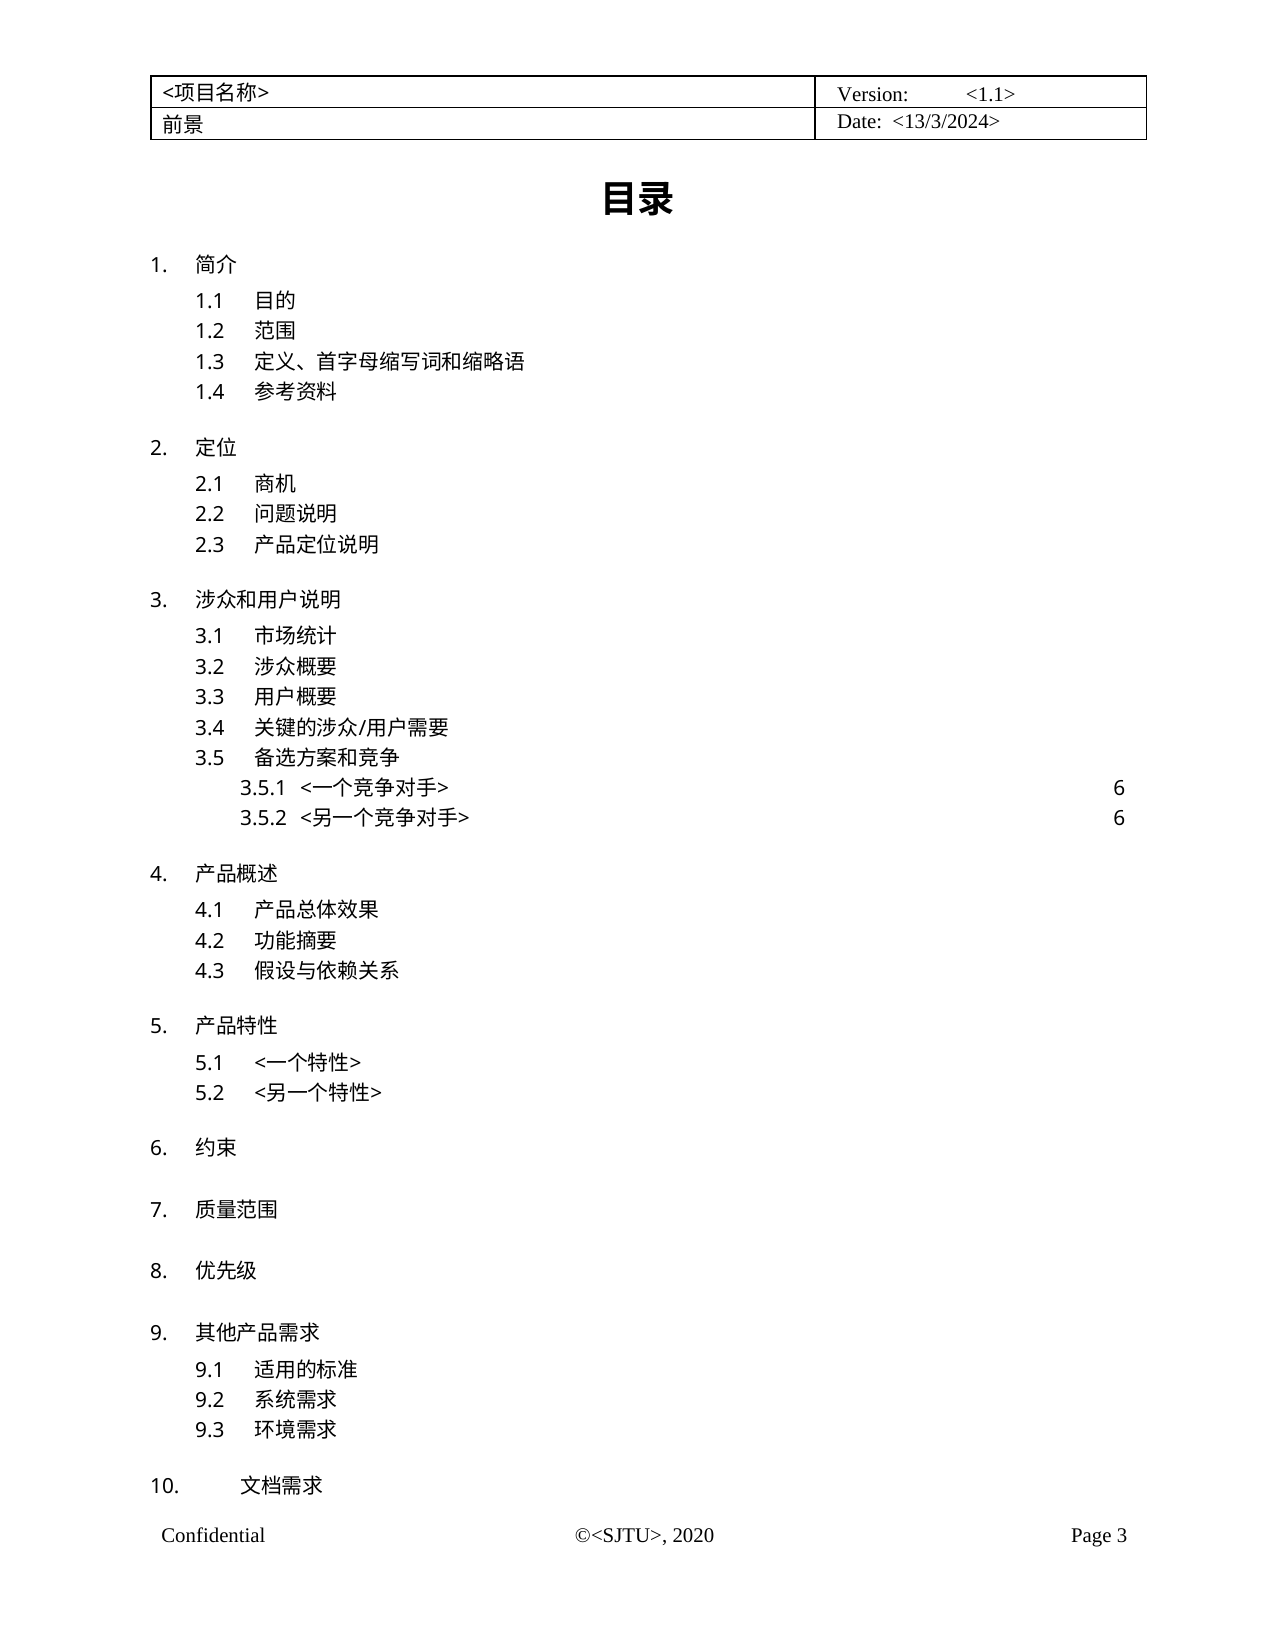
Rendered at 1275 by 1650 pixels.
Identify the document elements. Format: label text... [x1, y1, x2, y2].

text 3.5.1 <一个竞争对手> 6 [240, 771, 1125, 802]
text 5.1 <一个特性> 7 [195, 1046, 1050, 1076]
text 3.2 涉众概要 5 [195, 650, 1050, 680]
text 4.2 功能摘要 6 [195, 924, 1050, 954]
text 6. 约束 7 [150, 1132, 1050, 1162]
text 2. 定位 4 [150, 431, 1050, 461]
text 2.2 问题说明 4 [195, 498, 1050, 528]
text 3.4 关键的涉众/用户需要 5 [195, 711, 1050, 741]
text 3. 涉众和用户说明 5 [150, 583, 1050, 613]
text 1.1 目的 4 [195, 284, 1050, 315]
text 4. 产品概述 6 [150, 857, 1050, 887]
text 10. 文档需求 8 [150, 1469, 1050, 1499]
text 4.3 假设与依赖关系 7 [195, 954, 1050, 984]
text 9.1 适用的标准 8 [195, 1353, 1050, 1383]
text 5. 产品特性 7 [150, 1009, 1050, 1040]
text 2.1 商机 4 [195, 467, 1050, 498]
text 1.4 参考资料 4 [195, 375, 1050, 406]
text 3.5 备选方案和竞争 6 [195, 741, 1050, 771]
text 7. 质量范围 7 [150, 1193, 1050, 1223]
text 3.1 市场统计 5 [195, 620, 1050, 650]
text 1.3 定义、首字母缩写词和缩略语 4 [195, 345, 1050, 375]
text 3.5.2 <另一个竞争对手> 6 [240, 802, 1125, 832]
text 9. 其他产品需求 8 [150, 1316, 1050, 1347]
text 1.2 范围 4 [195, 315, 1050, 345]
text 3.3 用户概要 5 [195, 680, 1050, 711]
text 8. 优先级 8 [150, 1255, 1050, 1285]
text 4.1 产品总体效果 6 [195, 893, 1050, 924]
text 9.2 系统需求 8 [195, 1383, 1050, 1413]
text 5.2 <另一个特性> 7 [195, 1076, 1050, 1107]
text 2.3 产品定位说明 4 [195, 528, 1050, 558]
text 1. 简介 4 [150, 248, 1050, 278]
text 9.3 环境需求 8 [195, 1413, 1050, 1444]
title 目录 [150, 169, 1125, 223]
